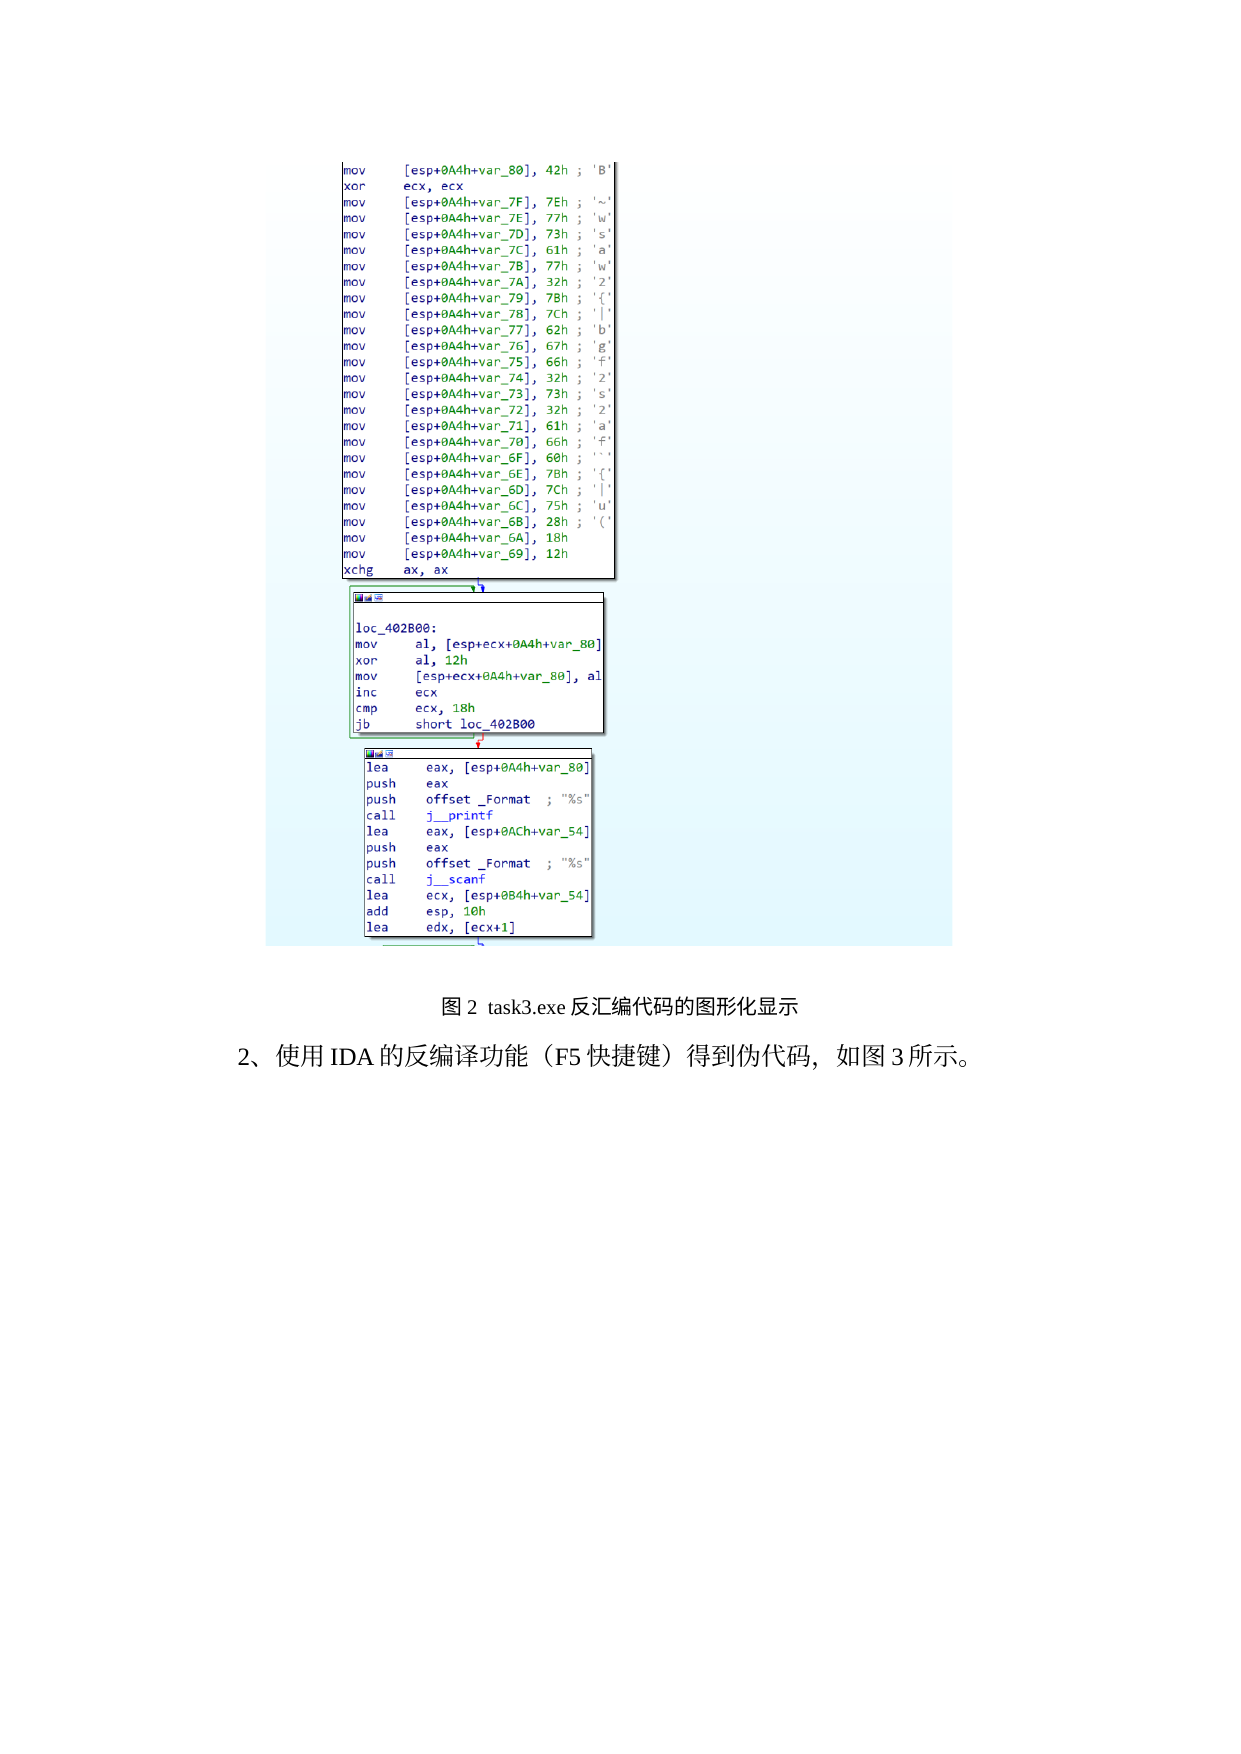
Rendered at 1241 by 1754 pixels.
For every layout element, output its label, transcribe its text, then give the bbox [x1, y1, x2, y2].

text 2、使用IDA的反编译功能（F5快捷键）得到伪代码，如图3所示。 [187, 1022, 1053, 1087]
text 图 2 task3.exe反汇编代码的图形化显示 [187, 989, 1053, 1022]
picture [265, 162, 953, 946]
